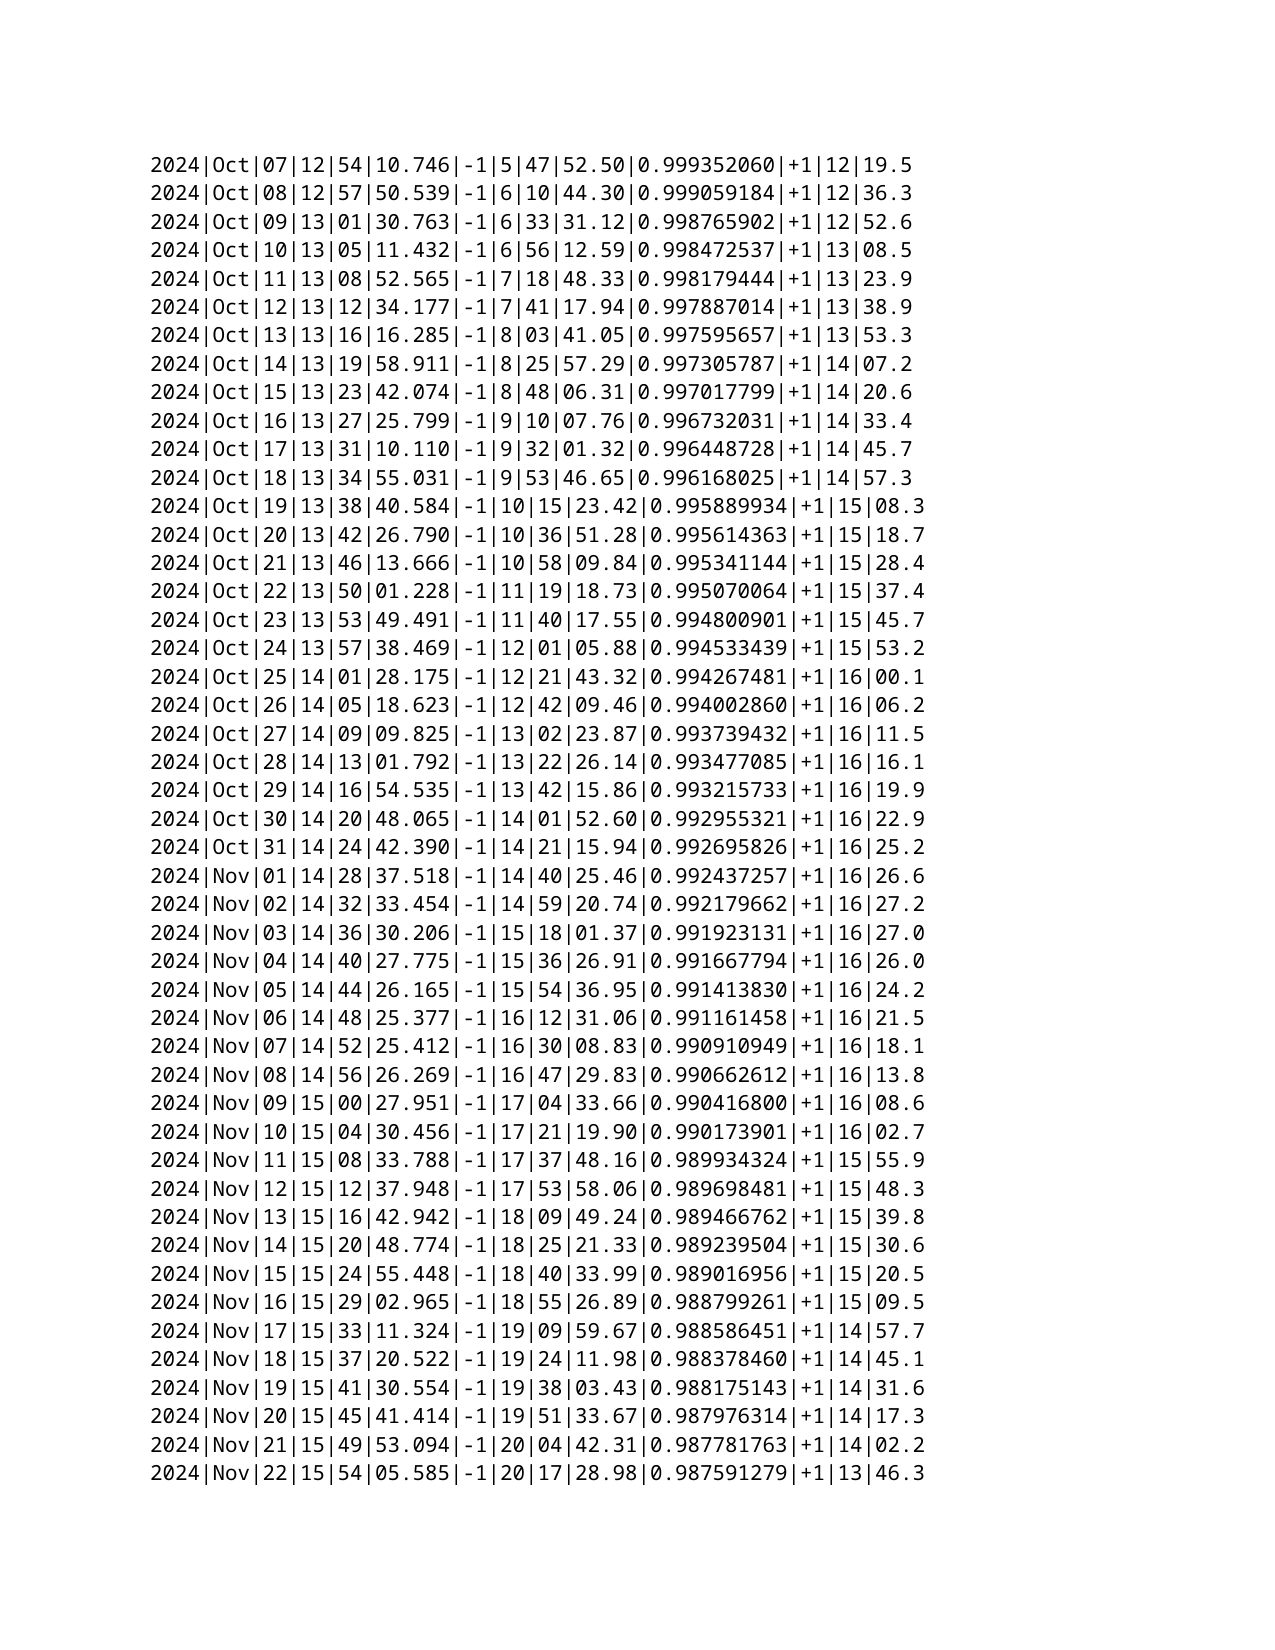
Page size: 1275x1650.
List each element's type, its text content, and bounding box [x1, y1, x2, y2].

text 2024|Oct|16|13|27|25.799|-1|9|10|07.76|0.996732031|+1|14|33.4 [150, 406, 1125, 434]
text 2024|Nov|15|15|24|55.448|-1|18|40|33.99|0.989016956|+1|15|20.5 [150, 1259, 1125, 1287]
text 2024|Oct|19|13|38|40.584|-1|10|15|23.42|0.995889934|+1|15|08.3 [150, 491, 1125, 520]
text 2024|Nov|16|15|29|02.965|-1|18|55|26.89|0.988799261|+1|15|09.5 [150, 1287, 1125, 1316]
text 2024|Oct|31|14|24|42.390|-1|14|21|15.94|0.992695826|+1|16|25.2 [150, 832, 1125, 861]
text 2024|Oct|25|14|01|28.175|-1|12|21|43.32|0.994267481|+1|16|00.1 [150, 662, 1125, 690]
text 2024|Nov|02|14|32|33.454|-1|14|59|20.74|0.992179662|+1|16|27.2 [150, 889, 1125, 918]
text 2024|Oct|13|13|16|16.285|-1|8|03|41.05|0.997595657|+1|13|53.3 [150, 321, 1125, 349]
text 2024|Nov|07|14|52|25.412|-1|16|30|08.83|0.990910949|+1|16|18.1 [150, 1032, 1125, 1060]
text 2024|Nov|04|14|40|27.775|-1|15|36|26.91|0.991667794|+1|16|26.0 [150, 946, 1125, 975]
text 2024|Oct|23|13|53|49.491|-1|11|40|17.55|0.994800901|+1|15|45.7 [150, 605, 1125, 633]
text 2024|Nov|01|14|28|37.518|-1|14|40|25.46|0.992437257|+1|16|26.6 [150, 861, 1125, 889]
text 2024|Oct|14|13|19|58.911|-1|8|25|57.29|0.997305787|+1|14|07.2 [150, 349, 1125, 377]
text 2024|Nov|10|15|04|30.456|-1|17|21|19.90|0.990173901|+1|16|02.7 [150, 1117, 1125, 1145]
text 2024|Nov|12|15|12|37.948|-1|17|53|58.06|0.989698481|+1|15|48.3 [150, 1174, 1125, 1202]
text 2024|Oct|20|13|42|26.790|-1|10|36|51.28|0.995614363|+1|15|18.7 [150, 520, 1125, 548]
text 2024|Nov|19|15|41|30.554|-1|19|38|03.43|0.988175143|+1|14|31.6 [150, 1373, 1125, 1401]
text 2024|Nov|21|15|49|53.094|-1|20|04|42.31|0.987781763|+1|14|02.2 [150, 1430, 1125, 1458]
text 2024|Nov|13|15|16|42.942|-1|18|09|49.24|0.989466762|+1|15|39.8 [150, 1202, 1125, 1231]
text 2024|Oct|29|14|16|54.535|-1|13|42|15.86|0.993215733|+1|16|19.9 [150, 776, 1125, 804]
text 2024|Oct|10|13|05|11.432|-1|6|56|12.59|0.998472537|+1|13|08.5 [150, 235, 1125, 264]
text 2024|Oct|09|13|01|30.763|-1|6|33|31.12|0.998765902|+1|12|52.6 [150, 207, 1125, 235]
text 2024|Nov|11|15|08|33.788|-1|17|37|48.16|0.989934324|+1|15|55.9 [150, 1145, 1125, 1174]
text 2024|Oct|08|12|57|50.539|-1|6|10|44.30|0.999059184|+1|12|36.3 [150, 178, 1125, 207]
text 2024|Oct|21|13|46|13.666|-1|10|58|09.84|0.995341144|+1|15|28.4 [150, 548, 1125, 577]
text 2024|Oct|27|14|09|09.825|-1|13|02|23.87|0.993739432|+1|16|11.5 [150, 719, 1125, 747]
text 2024|Nov|17|15|33|11.324|-1|19|09|59.67|0.988586451|+1|14|57.7 [150, 1316, 1125, 1344]
text 2024|Oct|11|13|08|52.565|-1|7|18|48.33|0.998179444|+1|13|23.9 [150, 264, 1125, 292]
text 2024|Nov|05|14|44|26.165|-1|15|54|36.95|0.991413830|+1|16|24.2 [150, 975, 1125, 1003]
text 2024|Oct|18|13|34|55.031|-1|9|53|46.65|0.996168025|+1|14|57.3 [150, 463, 1125, 491]
text 2024|Nov|20|15|45|41.414|-1|19|51|33.67|0.987976314|+1|14|17.3 [150, 1401, 1125, 1430]
text 2024|Nov|14|15|20|48.774|-1|18|25|21.33|0.989239504|+1|15|30.6 [150, 1231, 1125, 1259]
text 2024|Nov|09|15|00|27.951|-1|17|04|33.66|0.990416800|+1|16|08.6 [150, 1088, 1125, 1117]
text 2024|Oct|26|14|05|18.623|-1|12|42|09.46|0.994002860|+1|16|06.2 [150, 690, 1125, 719]
text 2024|Oct|12|13|12|34.177|-1|7|41|17.94|0.997887014|+1|13|38.9 [150, 292, 1125, 321]
text 2024|Oct|22|13|50|01.228|-1|11|19|18.73|0.995070064|+1|15|37.4 [150, 577, 1125, 605]
text 2024|Oct|24|13|57|38.469|-1|12|01|05.88|0.994533439|+1|15|53.2 [150, 633, 1125, 662]
text 2024|Nov|18|15|37|20.522|-1|19|24|11.98|0.988378460|+1|14|45.1 [150, 1344, 1125, 1373]
text 2024|Nov|08|14|56|26.269|-1|16|47|29.83|0.990662612|+1|16|13.8 [150, 1060, 1125, 1088]
text 2024|Oct|17|13|31|10.110|-1|9|32|01.32|0.996448728|+1|14|45.7 [150, 434, 1125, 463]
text 2024|Oct|28|14|13|01.792|-1|13|22|26.14|0.993477085|+1|16|16.1 [150, 747, 1125, 776]
text 2024|Oct|30|14|20|48.065|-1|14|01|52.60|0.992955321|+1|16|22.9 [150, 804, 1125, 832]
text 2024|Oct|07|12|54|10.746|-1|5|47|52.50|0.999352060|+1|12|19.5 [150, 150, 1125, 178]
text 2024|Oct|15|13|23|42.074|-1|8|48|06.31|0.997017799|+1|14|20.6 [150, 377, 1125, 406]
text 2024|Nov|22|15|54|05.585|-1|20|17|28.98|0.987591279|+1|13|46.3 [150, 1458, 1125, 1487]
text 2024|Nov|03|14|36|30.206|-1|15|18|01.37|0.991923131|+1|16|27.0 [150, 918, 1125, 946]
text 2024|Nov|06|14|48|25.377|-1|16|12|31.06|0.991161458|+1|16|21.5 [150, 1003, 1125, 1032]
